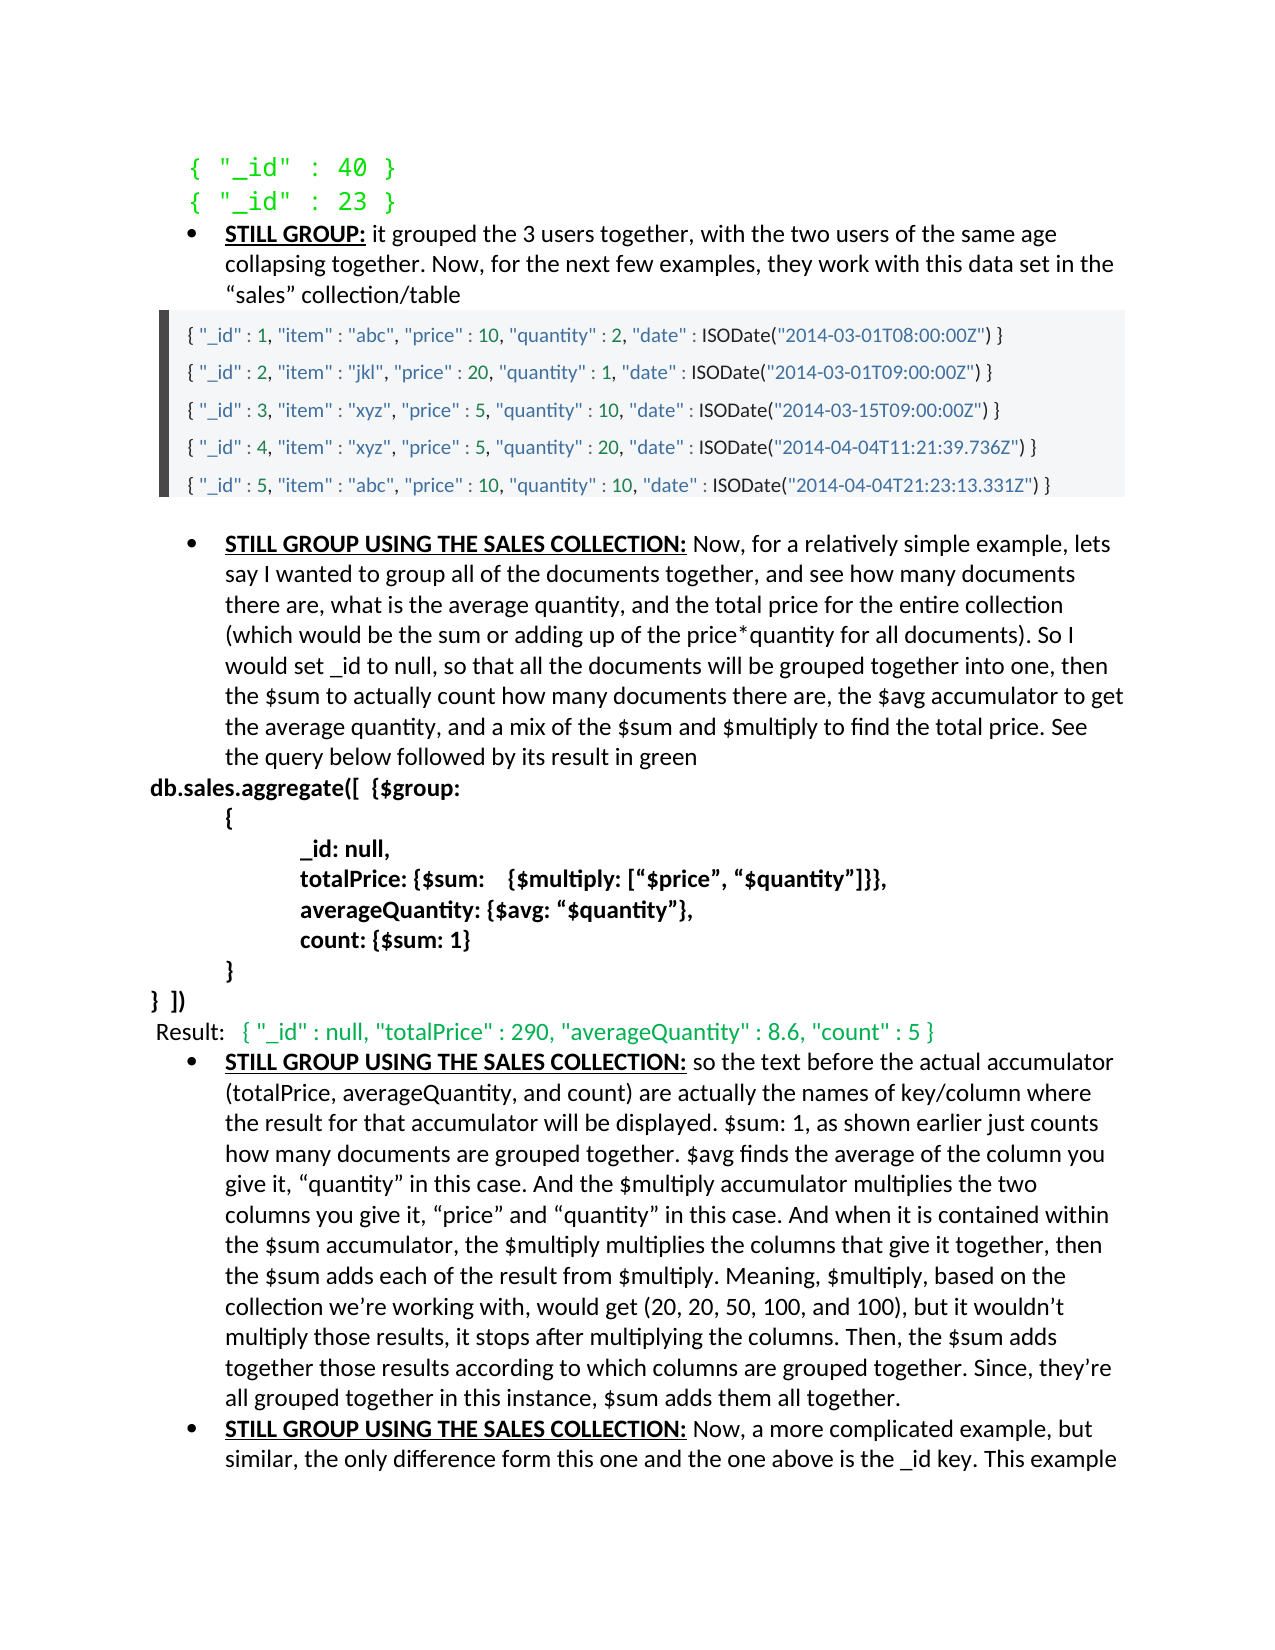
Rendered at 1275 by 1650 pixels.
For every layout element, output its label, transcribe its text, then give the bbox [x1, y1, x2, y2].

text { "_id" : 2, "item" : "jkl", "price" : 20, "quantity" : 1, "date" : ISODate("2014-03-01T09:00:00Z") } [169, 347, 1125, 385]
text { "_id" : 23 } [187, 184, 1125, 218]
text totalPrice: {$sum: {$multiply: [“$price”, “$quantity”]}}, [150, 863, 1125, 894]
text { "_id" : 40 } [187, 150, 1125, 184]
text } [150, 955, 1125, 986]
text averageQuantity: {$avg: “$quantity”}, [150, 894, 1125, 924]
text db.sales.aggregate([ {$group: [150, 772, 1125, 802]
text { "_id" : 4, "item" : "xyz", "price" : 5, "quantity" : 20, "date" : ISODate("2014-04-04T11:21:39.736Z") } [169, 422, 1125, 460]
text count: {$sum: 1} [150, 924, 1125, 955]
text } ]) [150, 986, 1125, 1016]
text { "_id" : 3, "item" : "xyz", "price" : 5, "quantity" : 10, "date" : ISODate("2014-03-15T09:00:00Z") } [169, 385, 1125, 422]
list STILL GROUP: it grouped the 3 users together, with the two users of the same age collapsing together. Now, for the next few examples, they work with this data set in the “sales” collection/table [187, 218, 1125, 310]
list STILL GROUP USING THE SALES COLLECTION: Now, for a relatively simple example, lets say I wanted to group all of the documents together, and see how many documents there are, what is the average quantity, and the total price for the entire collection (which would be the sum or adding up of the price*quantity for all documents). So I would set _id to null, so that all the documents will be grouped together into one, then the $sum to actually count how many documents there are, the $avg accumulator to get the average quantity, and a mix of the $sum and $multiply to find the total price. See the query below followed by its result in green [187, 528, 1125, 772]
text { "_id" : 1, "item" : "abc", "price" : 10, "quantity" : 2, "date" : ISODate("2014-03-01T08:00:00Z") } [169, 310, 1125, 347]
text Result: { "_id" : null, "totalPrice" : 290, "averageQuantity" : 8.6, "count" : 5 } [150, 1016, 1125, 1047]
text { [150, 802, 1125, 833]
text { "_id" : 5, "item" : "abc", "price" : 10, "quantity" : 10, "date" : ISODate("2014-04-04T21:23:13.331Z") } [169, 460, 1125, 497]
list STILL GROUP USING THE SALES COLLECTION: so the text before the actual accumulator (totalPrice, averageQuantity, and count) are actually the names of key/column where the result for that accumulator will be displayed. $sum: 1, as shown earlier just counts how many documents are grouped together. $avg finds the average of the column you give it, “quantity” in this case. And the $multiply accumulator multiplies the two columns you give it, “price” and “quantity” in this case. And when it is contained within the $sum accumulator, the $multiply multiplies the columns that give it together, then the $sum adds each of the result from $multiply. Meaning, $multiply, based on the collection we’re working with, would get (20, 20, 50, 100, and 100), but it wouldn’t multiply those results, it stops after multiplying the columns. Then, the $sum adds together those results according to which columns are grouped together. Since, they’re all grouped together in this instance, $sum adds them all together. [187, 1047, 1125, 1413]
text _id: null, [150, 833, 1125, 863]
